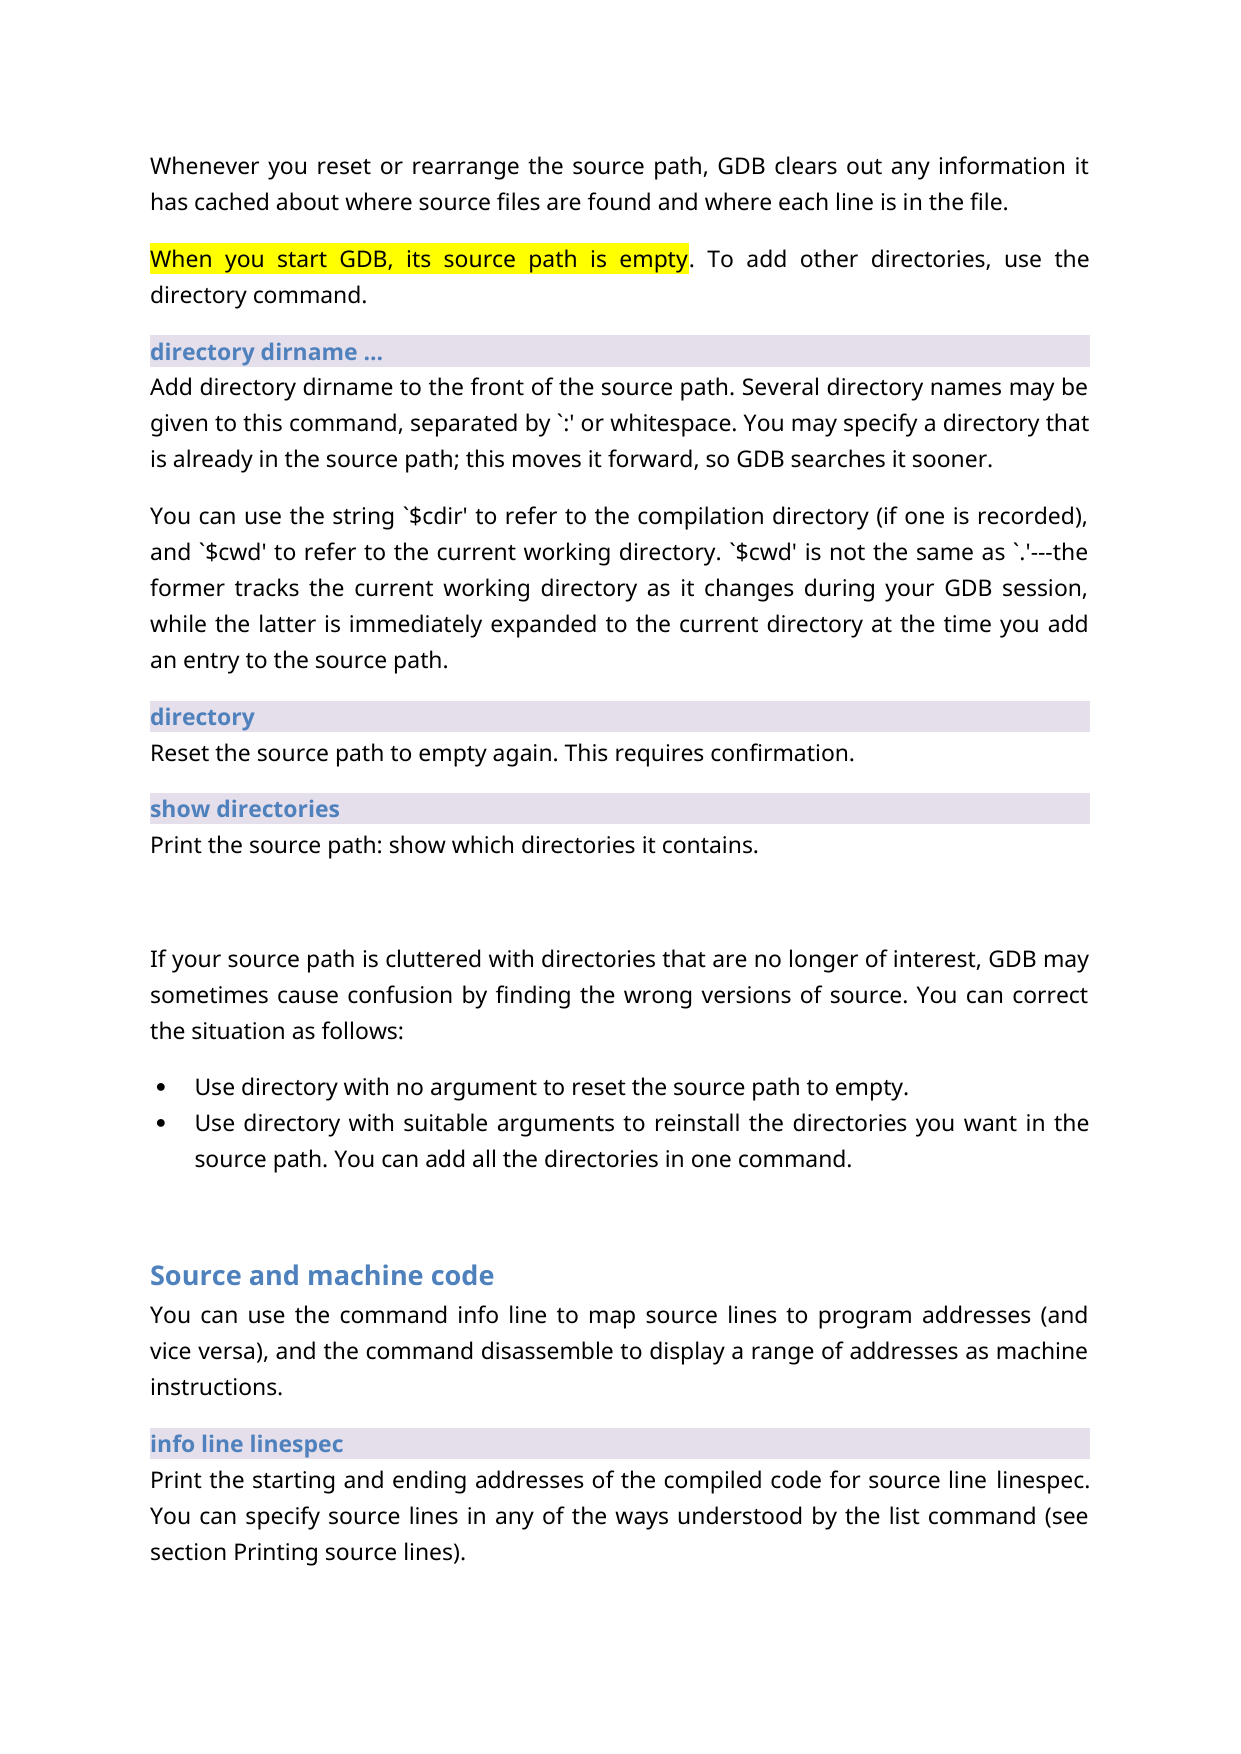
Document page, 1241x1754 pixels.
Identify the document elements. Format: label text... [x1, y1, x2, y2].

text Reset the source path to empty again. This requires confirmation. [150, 736, 1090, 768]
subtitle show directories [150, 793, 1090, 824]
text Whenever you reset or rearrange the source path, GDB clears out any information it has cached about where source files are found and where each line is in the file. [150, 150, 1090, 217]
text Print the source path: show which directories it contains. [150, 829, 1090, 860]
list Use directory with no argument to reset the source path to empty. [157, 1071, 1090, 1103]
text Print the starting and ending addresses of the compiled code for source line linespec. You can specify source lines in any of the ways understood by the list command (see section Printing source lines). [150, 1464, 1090, 1567]
subtitle directory dirname ... [150, 335, 1090, 367]
text When you start GDB, its source path is empty. To add other directories, use the directory command. [150, 243, 1090, 310]
text You can use the string `$cdir' to refer to the compilation directory (if one is recorded), and `$cwd' to refer to the current working directory. `$cwd' is not the same as `.'---the former tracks the current working directory as it changes during your GDB session, while the latter is immediately expanded to the current directory at the time you add an entry to the source path. [150, 500, 1090, 675]
list Use directory with suitable arguments to reinstall the directories you want in the source path. You can add all the directories in one command. [157, 1107, 1090, 1174]
subtitle info line linespec [150, 1428, 1090, 1459]
text You can use the command info line to map source lines to program addresses (and vice versa), and the command disassemble to display a range of addresses as machine instructions. [150, 1299, 1090, 1402]
text If your source path is cluttered with directories that are no longer of interest, GDB may sometimes cause confusion by finding the wrong versions of source. You can correct the situation as follows: [150, 943, 1090, 1046]
subtitle Source and machine code [150, 1257, 1090, 1294]
subtitle directory [150, 701, 1090, 732]
text Add directory dirname to the front of the source path. Several directory names may be given to this command, separated by `:' or whitespace. You may specify a directory that is already in the source path; this moves it forward, so GDB searches it sooner. [150, 371, 1090, 474]
